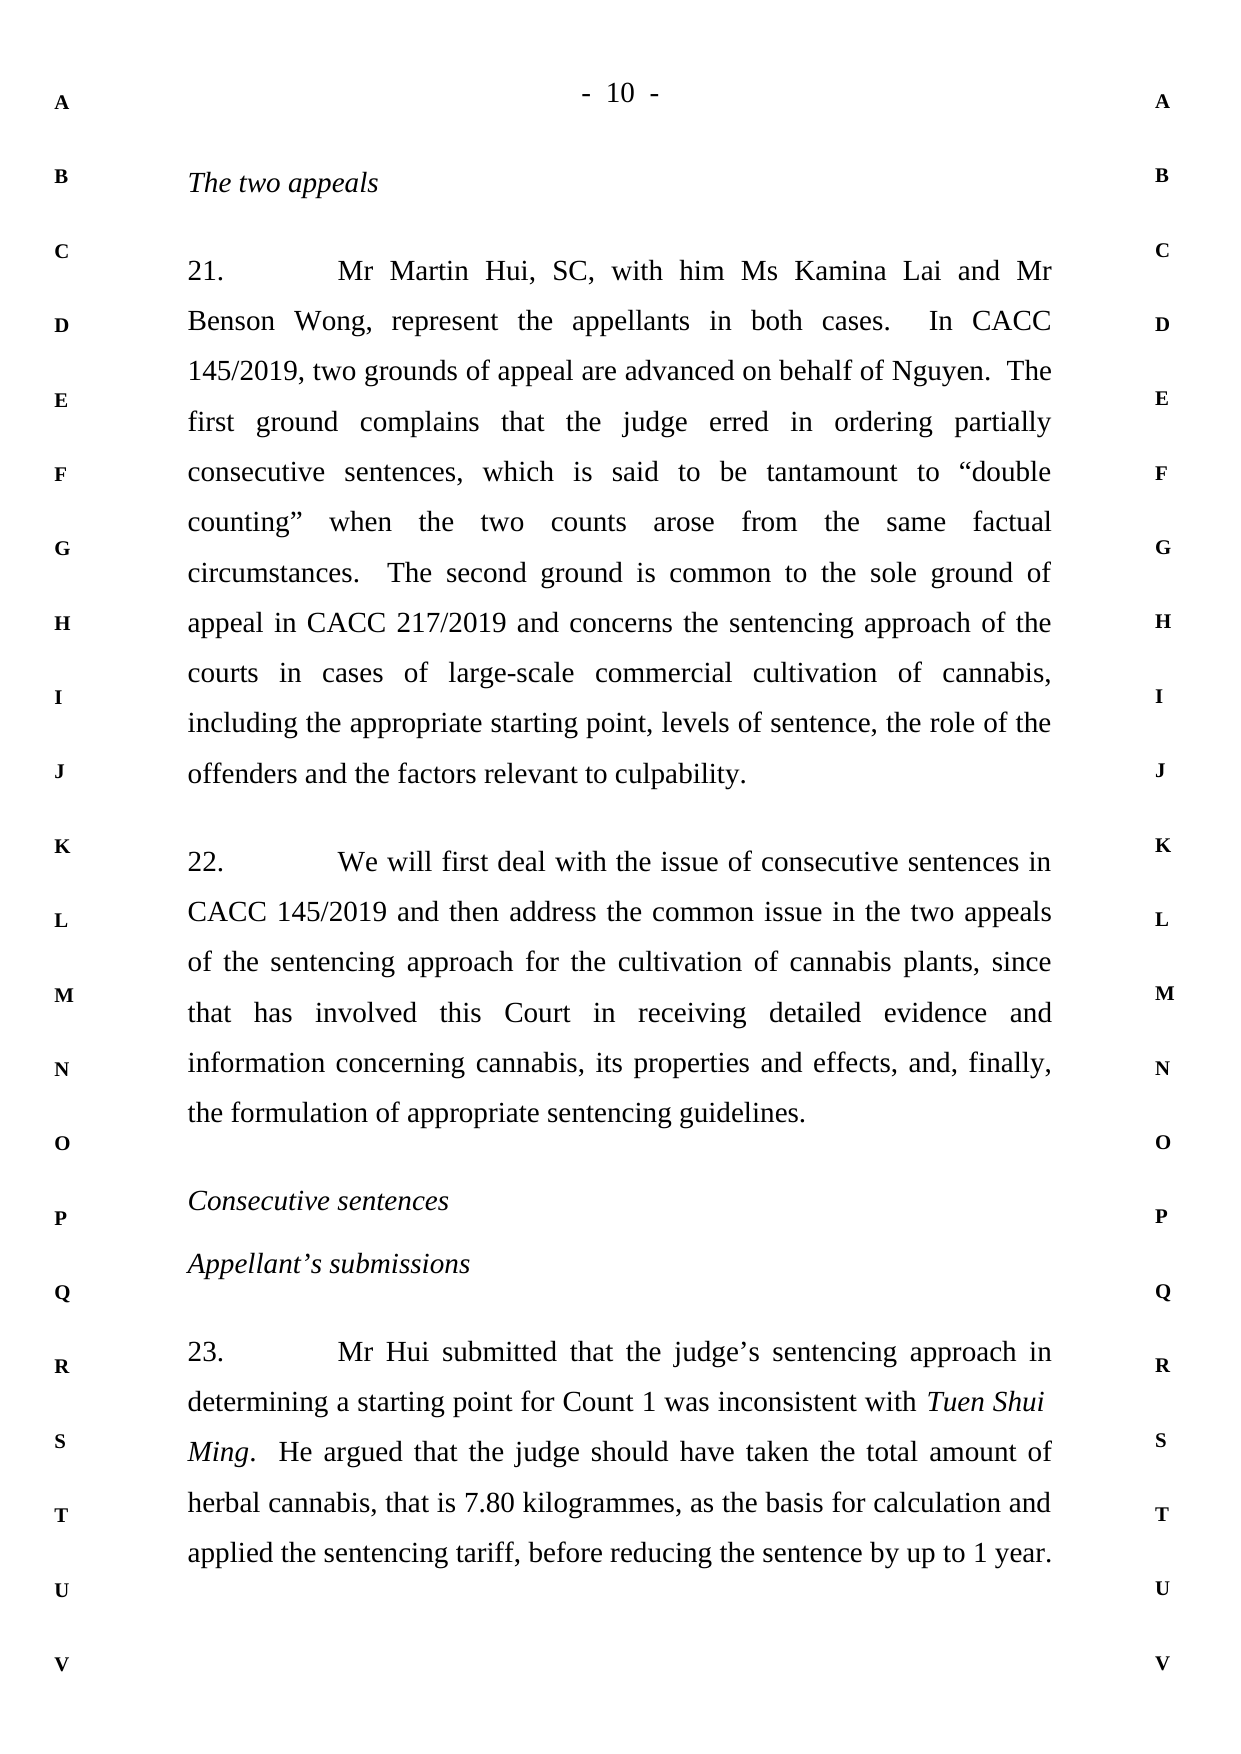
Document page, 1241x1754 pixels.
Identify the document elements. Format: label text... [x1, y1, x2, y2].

subtitle The two appeals [187, 165, 1053, 198]
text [187, 1334, 1053, 1568]
list Consecutive sentences [187, 1183, 1053, 1217]
list Appellant’s submissions [187, 1246, 1053, 1279]
text We will first deal with the issue of consecutive sentences in CACC 145/2019 and then address the common issue in the two appeals of the sentencing approach for the cultivation of cannabis plants, since that has involved this Court in receiving detailed evidence and information concerning cannabis, its properties and effects, and, finally, the formulation of appropriate sentencing guidelines. [187, 844, 1053, 1129]
text Mr Martin Hui, SC, with him Ms Kamina Lai and Mr Benson Wong, represent the appellants in both cases. In CACC 145/2019, two grounds of appeal are advanced on behalf of Nguyen. The first ground complains that the judge erred in ordering partially consecutive sentences, which is said to be tantamount to “double counting” when the two counts arose from the same factual circumstances. The second ground is common to the sole ground of appeal in CACC 217/2019 and concerns the sentencing approach of the courts in cases of large-scale commercial cultivation of cannabis, including the appropriate starting point, levels of sentence, the role of the offenders and the factors relevant to culpability. [187, 253, 1053, 789]
